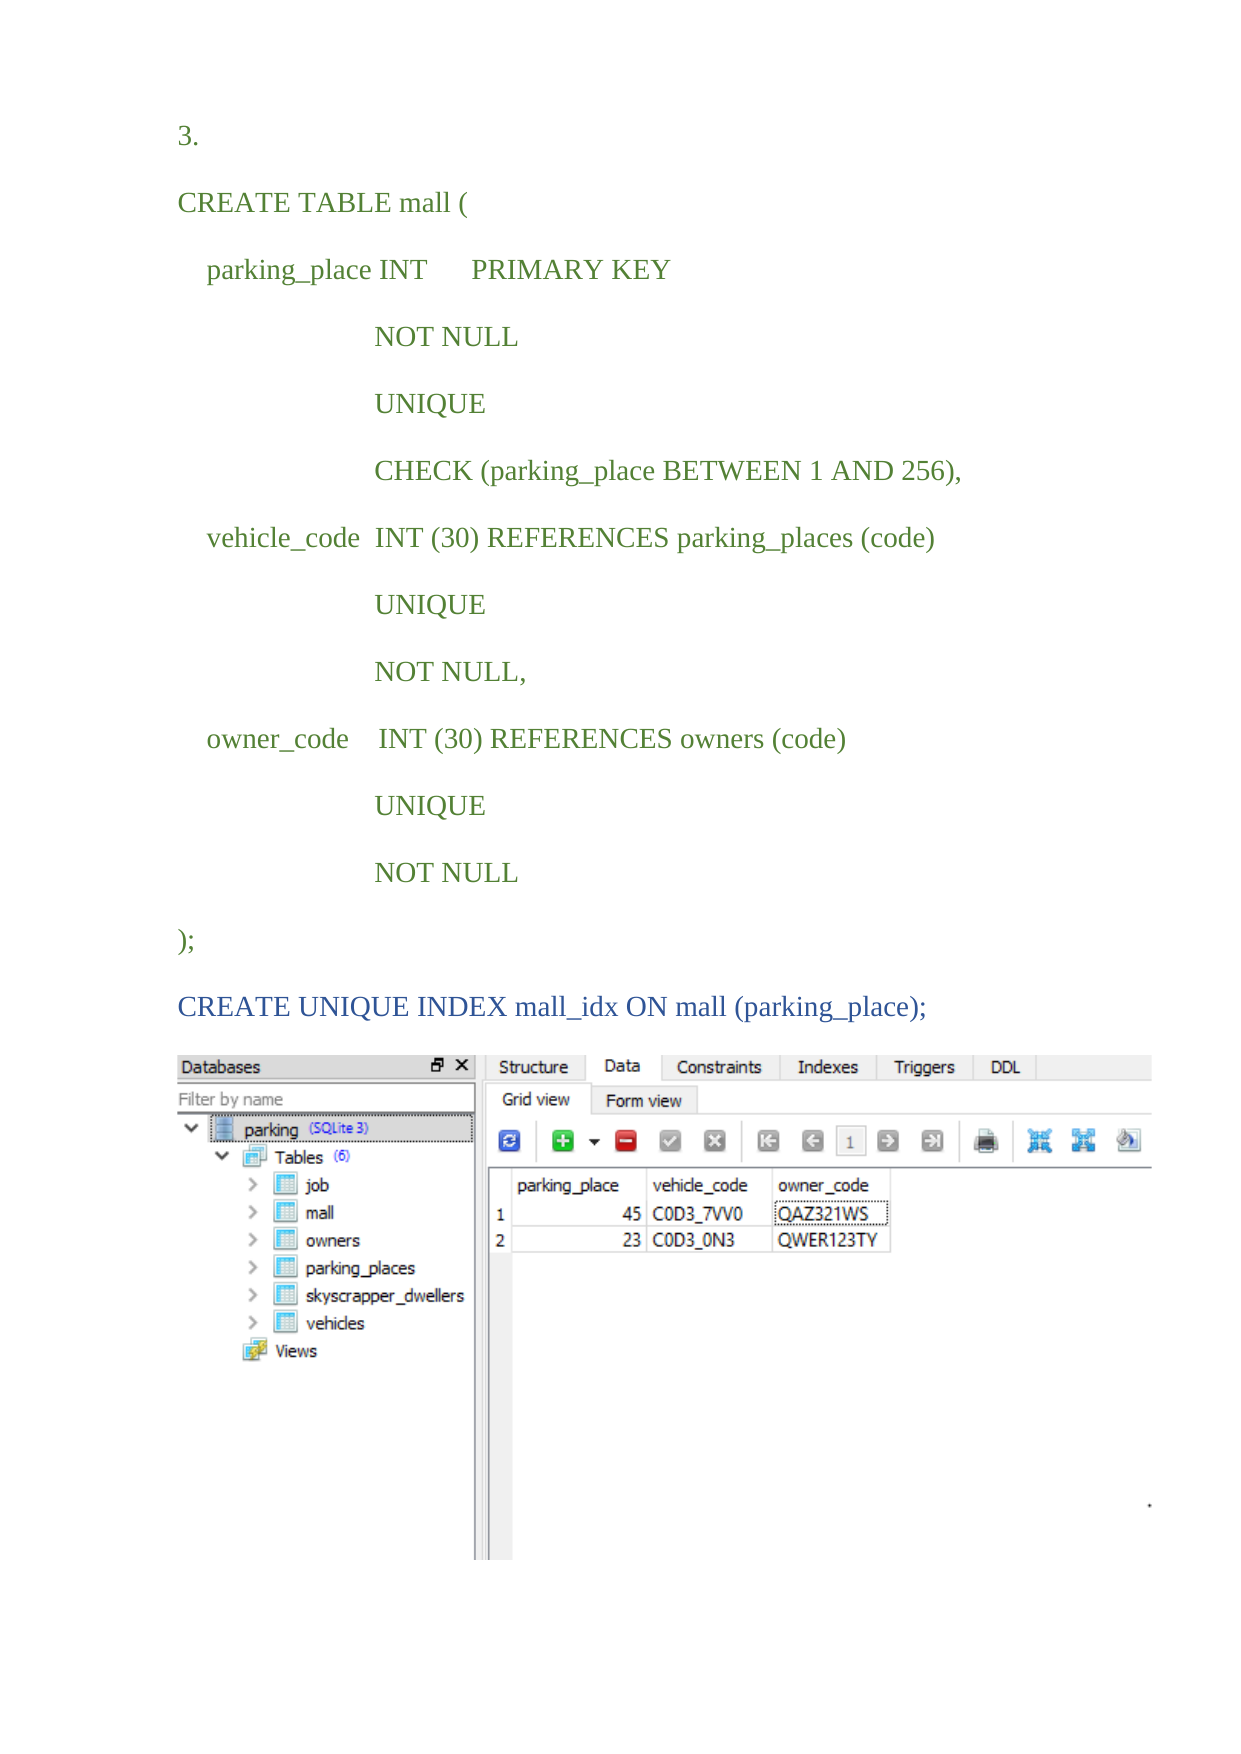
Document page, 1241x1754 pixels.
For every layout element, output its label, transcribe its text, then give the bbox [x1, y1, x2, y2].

text CREATE TABLE mall ( [177, 185, 1152, 219]
text CREATE UNIQUE INDEX mall_idx ON mall (parking_place); [177, 989, 1152, 1022]
text UNIQUE [177, 587, 1152, 621]
text NOT NULL [177, 319, 1152, 353]
picture [177, 1055, 1152, 1560]
text owner_code INT (30) REFERENCES owners (code) [177, 721, 1152, 754]
text vehicle_code INT (30) REFERENCES parking_places (code) [177, 520, 1152, 553]
text UNIQUE [177, 788, 1152, 821]
text 3. [177, 118, 1152, 152]
text NOT NULL, [177, 654, 1152, 687]
text NOT NULL [177, 855, 1152, 888]
text ); [177, 922, 1152, 955]
text parking_place INT PRIMARY KEY [177, 252, 1152, 286]
text UNIQUE [177, 386, 1152, 419]
text CHECK (parking_place BETWEEN 1 AND 256), [177, 453, 1152, 487]
